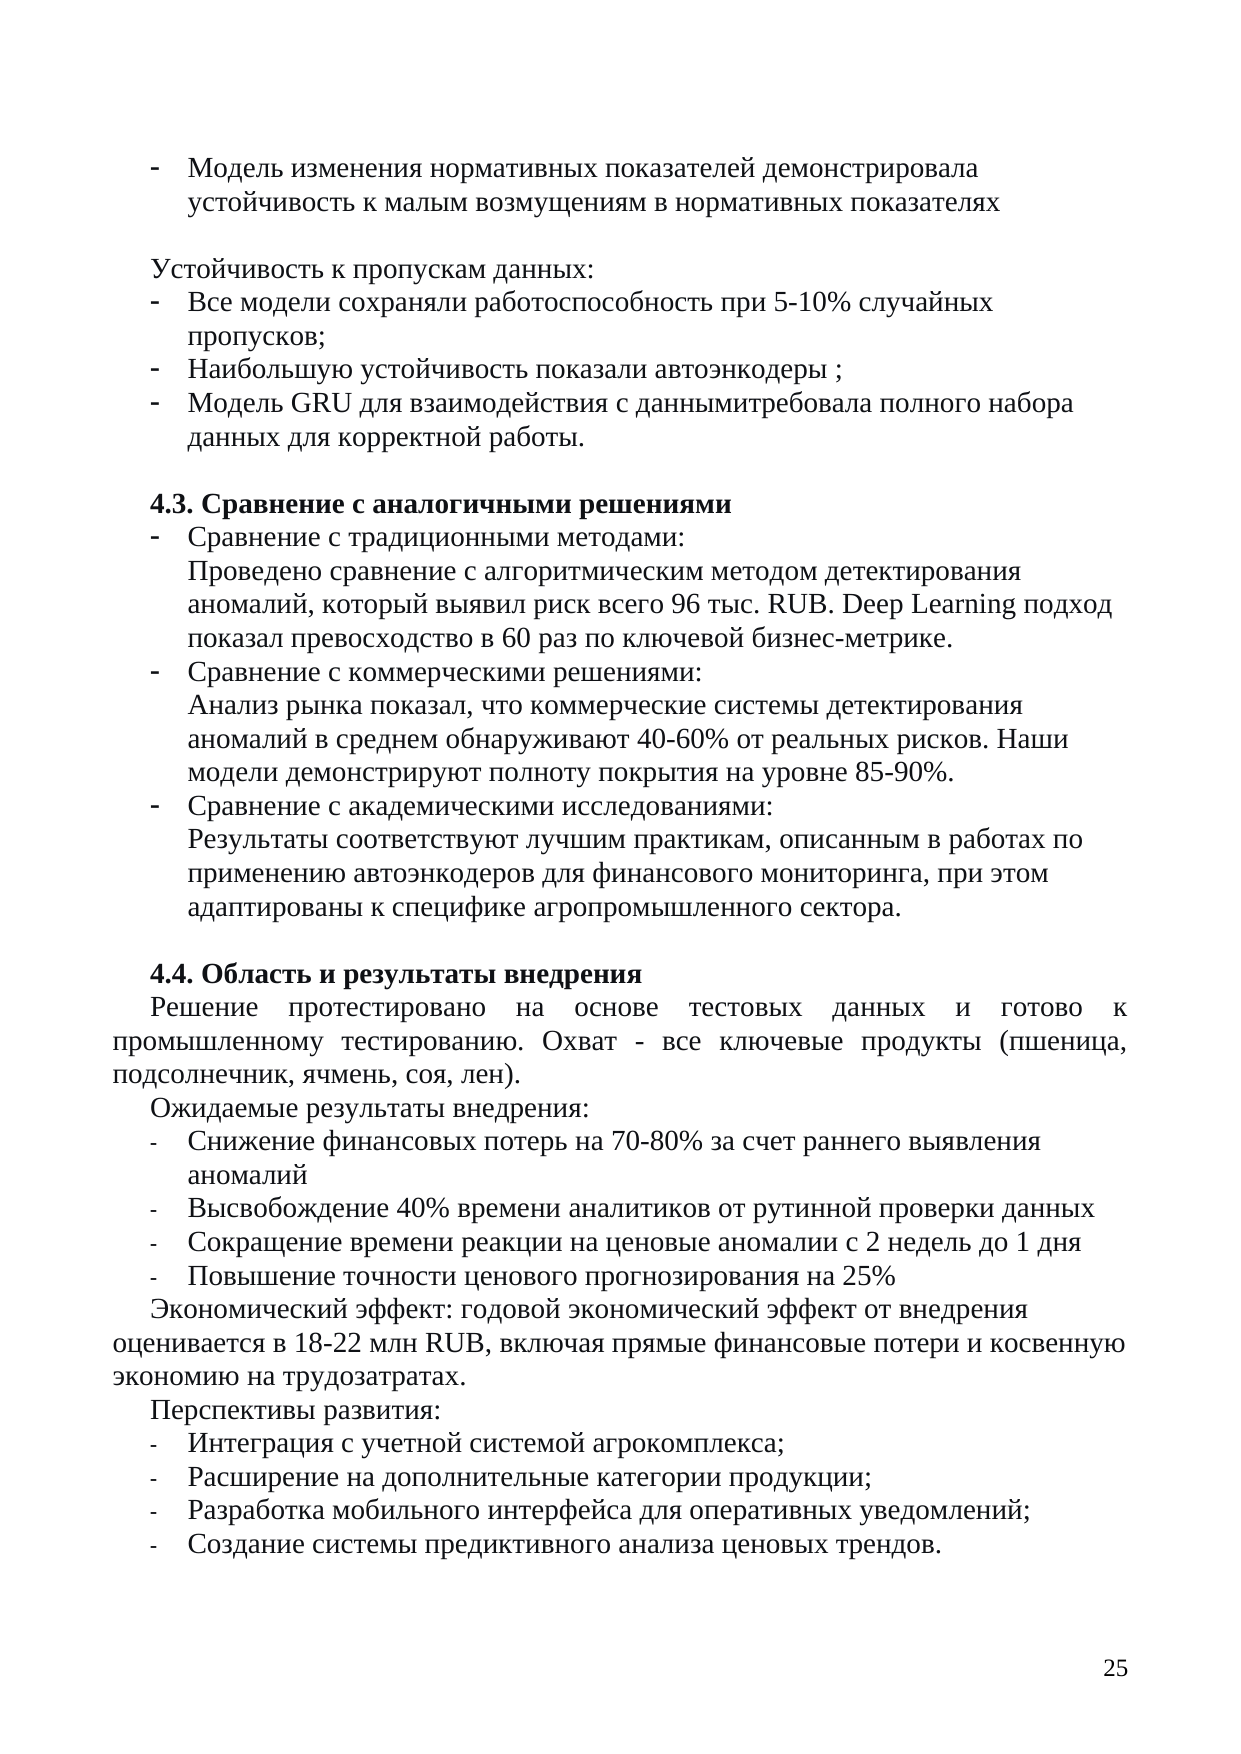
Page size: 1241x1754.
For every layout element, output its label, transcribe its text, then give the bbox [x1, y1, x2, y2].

list Сравнение с традиционными методами: Проведено сравнение с алгоритмическим методом детектирования аномалий, который выявил риск всего 96 тыс. RUB. Deep Learning подход показал превосходство в 60 раз по ключевой бизнес-метрике. [150, 519, 1128, 654]
text Устойчивость к пропускам данных: [112, 251, 1128, 284]
list Расширение на дополнительные категории продукции; [150, 1459, 1128, 1492]
text Перспективы развития: [112, 1392, 1128, 1425]
list Разработка мобильного интерфейса для оперативных уведомлений; [150, 1492, 1128, 1526]
list Интеграция с учетной системой агрокомплекса; [150, 1425, 1128, 1459]
list Наибольшую устойчивость показали автоэнкодеры ; [150, 351, 1128, 385]
list Высвобождение 40% времени аналитиков от рутинной проверки данных [150, 1191, 1128, 1224]
list Создание системы предиктивного анализа ценовых трендов. [150, 1526, 1128, 1559]
list Сравнение с коммерческими решениями: Анализ рынка показал, что коммерческие системы детектирования аномалий в среднем обнаруживают 40-60% от реальных рисков. Наши модели демонстрируют полноту покрытия на уровне 85-90%. [150, 654, 1128, 788]
list Модель GRU для взаимодействия с даннымитребовала полного набора данных для корректной работы. [150, 385, 1128, 452]
text Ожидаемые результаты внедрения: [112, 1090, 1128, 1123]
text Решение протестировано на основе тестовых данных и готово к промышленному тестированию. Охват - все ключевые продукты (пшеница, подсолнечник, ячмень, соя, лен). [112, 989, 1128, 1090]
list Все модели сохраняли работоспособность при 5-10% случайных пропусков; [150, 284, 1128, 351]
list Повышение точности ценового прогнозирования на 25% [150, 1258, 1128, 1291]
text Экономический эффект: годовой экономический эффект от внедрения оценивается в 18-22 млн RUB, включая прямые финансовые потери и косвенную экономию на трудозатратах. [112, 1291, 1128, 1392]
list Сравнение с академическими исследованиями: Результаты соответствуют лучшим практикам, описанным в работах по применению автоэнкодеров для финансового мониторинга, при этом адаптированы к специфике агропромышленного сектора. [150, 788, 1128, 922]
list Сокращение времени реакции на ценовые аномалии с 2 недель до 1 дня [150, 1224, 1128, 1258]
subtitle 4.3. Сравнение с аналогичными решениями [112, 486, 1128, 519]
list Снижение финансовых потерь на 70-80% за счет раннего выявления аномалий [150, 1123, 1128, 1191]
list Модель изменения нормативных показателей демонстрировала устойчивость к малым возмущениям в нормативных показателях [150, 150, 1128, 217]
subtitle 4.4. Область и результаты внедрения [112, 956, 1128, 989]
